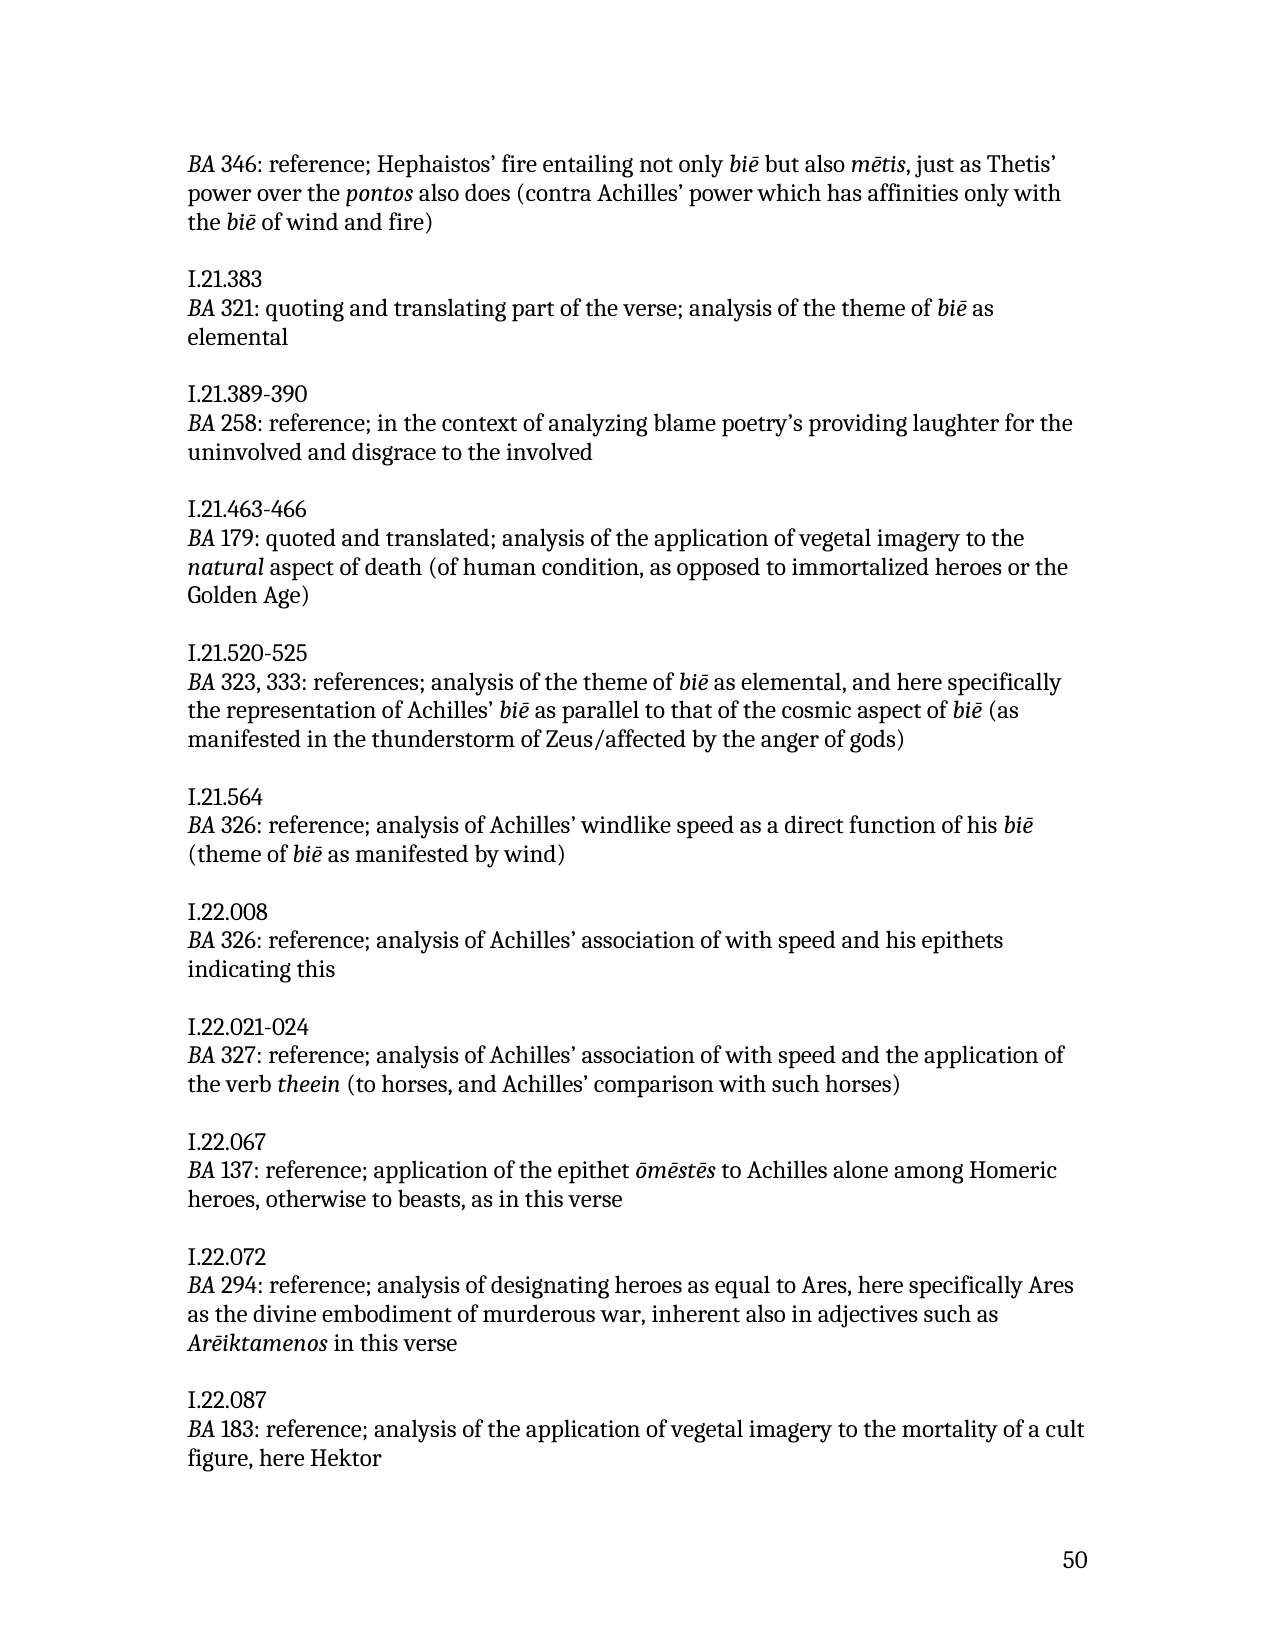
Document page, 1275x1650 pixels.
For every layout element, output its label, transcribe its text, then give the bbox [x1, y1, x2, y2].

text BA 323, 333: references; analysis of the theme of biē as elemental, and here specifically the representation of Achilles’ biē as parallel to that of the cosmic aspect of biē (as manifested in the thunderstorm of Zeus/affected by the anger of gods) [187, 667, 1087, 754]
text BA 258: reference; in the context of analyzing blame poetry’s providing laughter for the uninvolved and disgrace to the involved [187, 409, 1087, 466]
text I.22.008 [187, 897, 1087, 926]
text I.22.067 [187, 1127, 1087, 1156]
text BA 294: reference; analysis of designating heroes as equal to Ares, here specifically Ares as the divine embodiment of murderous war, inherent also in adjectives such as Arēiktamenos in this verse [187, 1271, 1087, 1357]
text BA 321: quoting and translating part of the verse; analysis of the theme of biē as elemental [187, 294, 1087, 351]
text I.21.520-525 [187, 639, 1087, 667]
text BA 183: reference; analysis of the application of vegetal imagery to the mortality of a cult figure, here Hektor [187, 1415, 1087, 1472]
text BA 326: reference; analysis of Achilles’ association of with speed and his epithets indicating this [187, 926, 1087, 984]
text BA 327: reference; analysis of Achilles’ association of with speed and the application of the verb theein (to horses, and Achilles’ comparison with such horses) [187, 1041, 1087, 1099]
text I.21.564 [187, 782, 1087, 811]
text I.21.463-466 [187, 495, 1087, 524]
text I.22.072 [187, 1242, 1087, 1271]
text BA 137: reference; application of the epithet ōmēstēs to Achilles alone among Homeric heroes, otherwise to beasts, as in this verse [187, 1156, 1087, 1214]
text BA 326: reference; analysis of Achilles’ windlike speed as a direct function of his biē (theme of biē as manifested by wind) [187, 811, 1087, 869]
text I.22.087 [187, 1386, 1087, 1415]
text BA 179: quoted and translated; analysis of the application of vegetal imagery to the natural aspect of death (of human condition, as opposed to immortalized heroes or the Golden Age) [187, 524, 1087, 610]
text I.21.383 [187, 265, 1087, 294]
text I.21.389-390 [187, 380, 1087, 409]
text I.22.021-024 [187, 1012, 1087, 1041]
